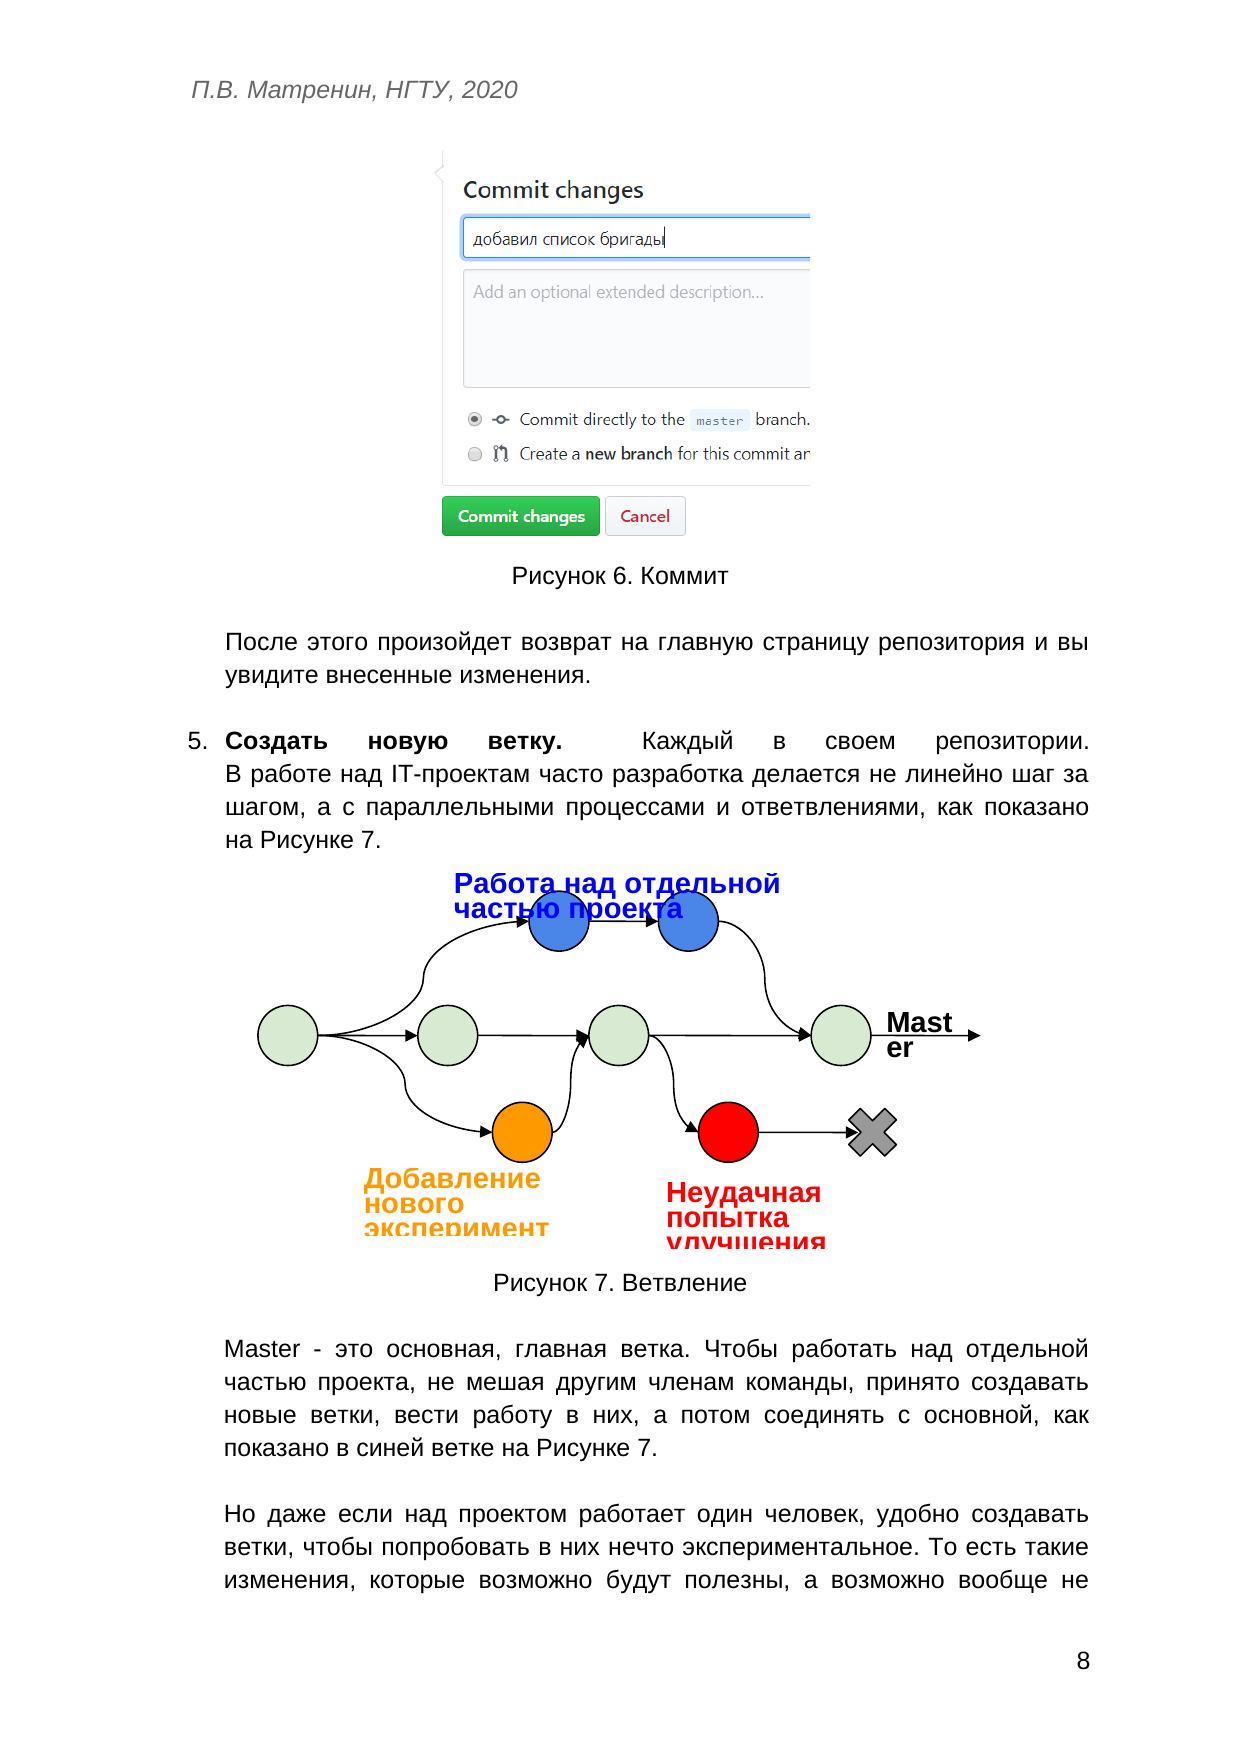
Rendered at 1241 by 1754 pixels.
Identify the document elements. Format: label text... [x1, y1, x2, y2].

text Master - это основная, главная ветка. Чтобы работать над отдельной частью проекта, не мешая другим членам команды, принято создавать новые ветки, вести работу в них, а потом соединять с основной, как показано в синей ветке на Рисунке 7. [224, 1334, 1090, 1462]
text Рисунок 7. Ветвление [150, 1268, 1090, 1297]
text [224, 1466, 1090, 1594]
text Рисунок 6. Коммит [150, 561, 1090, 590]
list Создать новую ветку. Каждый в своем репозитории. В работе над IT-проектам часто разработка делается не линейно шаг за шагом, а с параллельными процессами и ответвлениями, как показано на Рисунке 7. [187, 726, 1090, 854]
picture [430, 150, 811, 557]
text После этого произойдет возврат на главную страницу репозитория и вы увидите внесенные изменения. [225, 627, 1090, 689]
